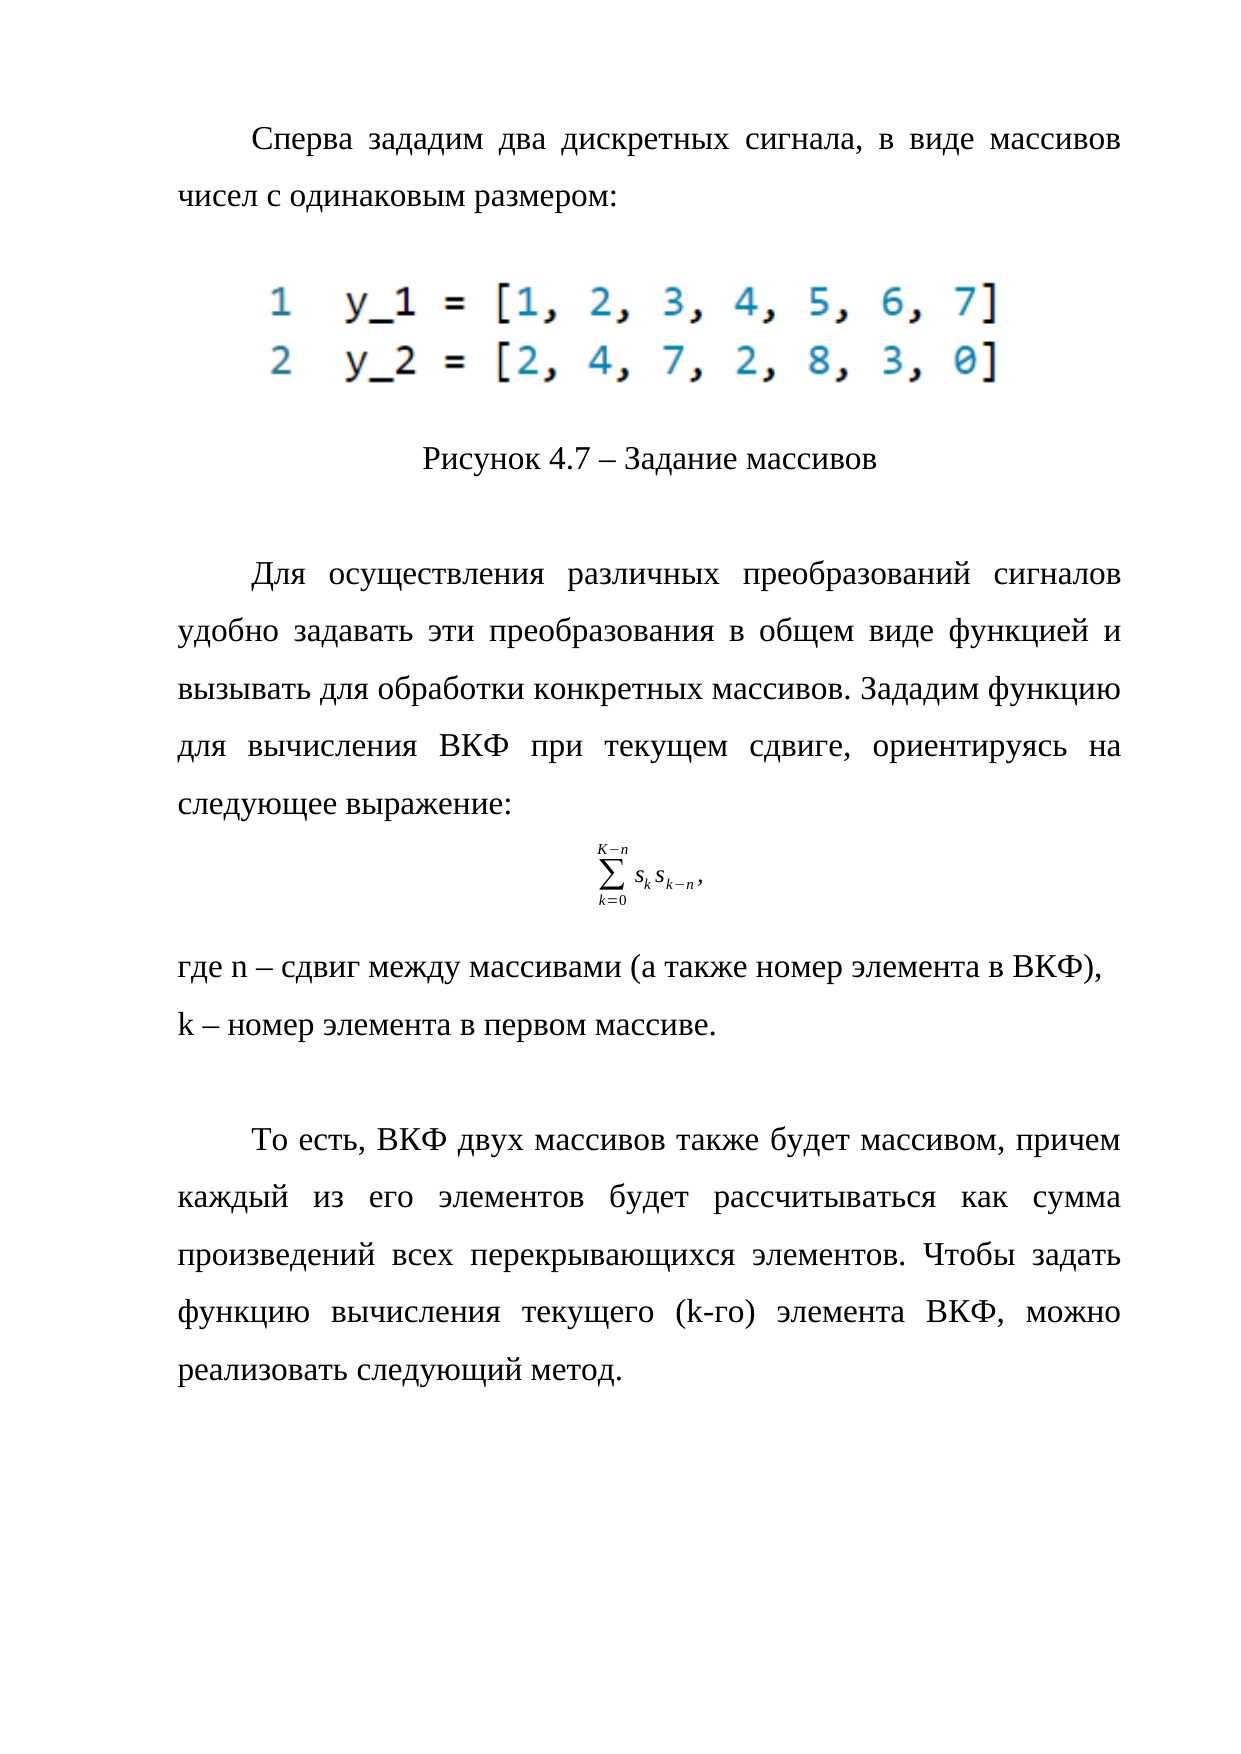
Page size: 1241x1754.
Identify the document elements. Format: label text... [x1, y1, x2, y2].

text где n – сдвиг между массивами (а также номер элемента в ВКФ), [177, 946, 1122, 985]
picture [237, 233, 1062, 419]
text То есть, ВКФ двух массивов также будет массивом, причем каждый из его элементов будет рассчитываться как сумма произведений всех перекрывающихся элементов. Чтобы задать функцию вычисления текущего (k-го) элемента ВКФ, можно реализовать следующий метод. [177, 1119, 1122, 1387]
text k – номер элемента в первом массиве. [177, 1004, 1122, 1042]
text Сперва зададим два дискретных сигнала, в виде массивов чисел с одинаковым размером: [177, 118, 1122, 214]
text Для осуществления различных преобразований сигналов удобно задавать эти преобразования в общем виде функцией и вызывать для обработки конкретных массивов. Зададим функцию для вычисления ВКФ при текущем сдвиге, ориентируясь на следующее выражение: [177, 553, 1122, 822]
text Рисунок 4.7 – Задание массивов [177, 438, 1122, 477]
